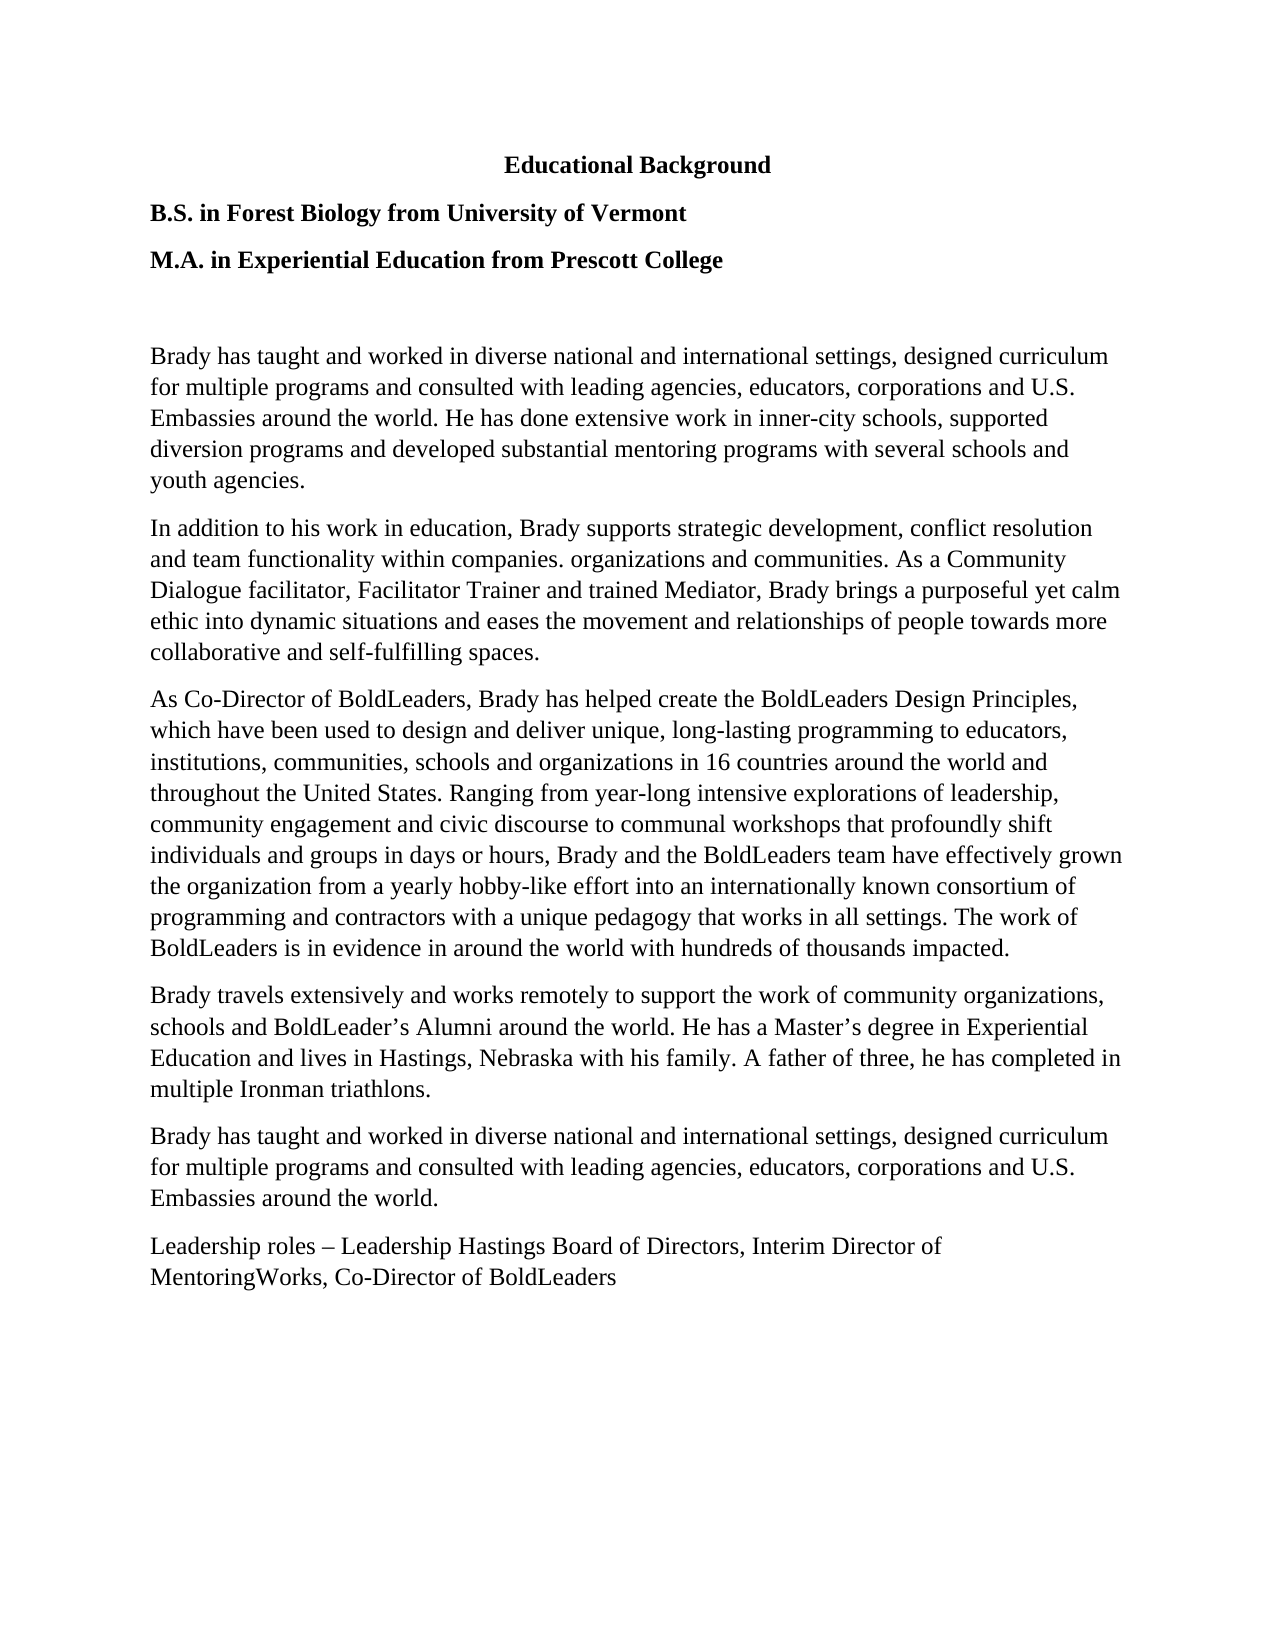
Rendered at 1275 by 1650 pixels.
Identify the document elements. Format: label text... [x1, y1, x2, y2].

text M.A. in Experiential Education from Prescott College [150, 245, 1125, 274]
text Brady has taught and worked in diverse national and international settings, designed curriculum for multiple programs and consulted with leading agencies, educators, corporations and U.S. Embassies around the world. He has done extensive work in inner-city schools, supported diversion programs and developed substantial mentoring programs with several schools and youth agencies. [150, 341, 1125, 494]
text In addition to his work in education, Brady supports strategic development, conflict resolution and team functionality within companies. organizations and communities. As a Community Dialogue facilitator, Facilitator Trainer and trained Mediator, Brady brings a purposeful yet calm ethic into dynamic situations and eases the movement and relationships of people towards more collaborative and self-fulfilling spaces. [150, 513, 1125, 666]
text Leadership roles – Leadership Hastings Board of Directors, Interim Director of MentoringWorks, Co-Director of BoldLeaders [150, 1231, 1125, 1291]
text B.S. in Forest Biology from University of Vermont [150, 198, 1125, 226]
text Educational Background [150, 150, 1125, 179]
text Brady travels extensively and works remotely to support the work of community organizations, schools and BoldLeader’s Alumni around the world. He has a Master’s degree in Experiential Education and lives in Hastings, Nebraska with his family. A father of three, he has completed in multiple Ironman triathlons. [150, 981, 1125, 1102]
text As Co-Director of BoldLeaders, Brady has helped create the BoldLeaders Design Principles, which have been used to design and deliver unique, long-lasting programming to educators, institutions, communities, schools and organizations in 16 countries around the world and throughout the United States. Ranging from year-long intensive explorations of leadership, community engagement and civic discourse to communal workshops that profoundly shift individuals and groups in days or hours, Brady and the BoldLeaders team have effectively grown the organization from a yearly hobby-like effort into an internationally known consortium of programming and contractors with a unique pedagogy that works in all settings. The work of BoldLeaders is in evidence in around the world with hundreds of thousands impacted. [150, 684, 1125, 962]
text Brady has taught and worked in diverse national and international settings, designed curriculum for multiple programs and consulted with leading agencies, educators, corporations and U.S. Embassies around the world. [150, 1121, 1125, 1212]
